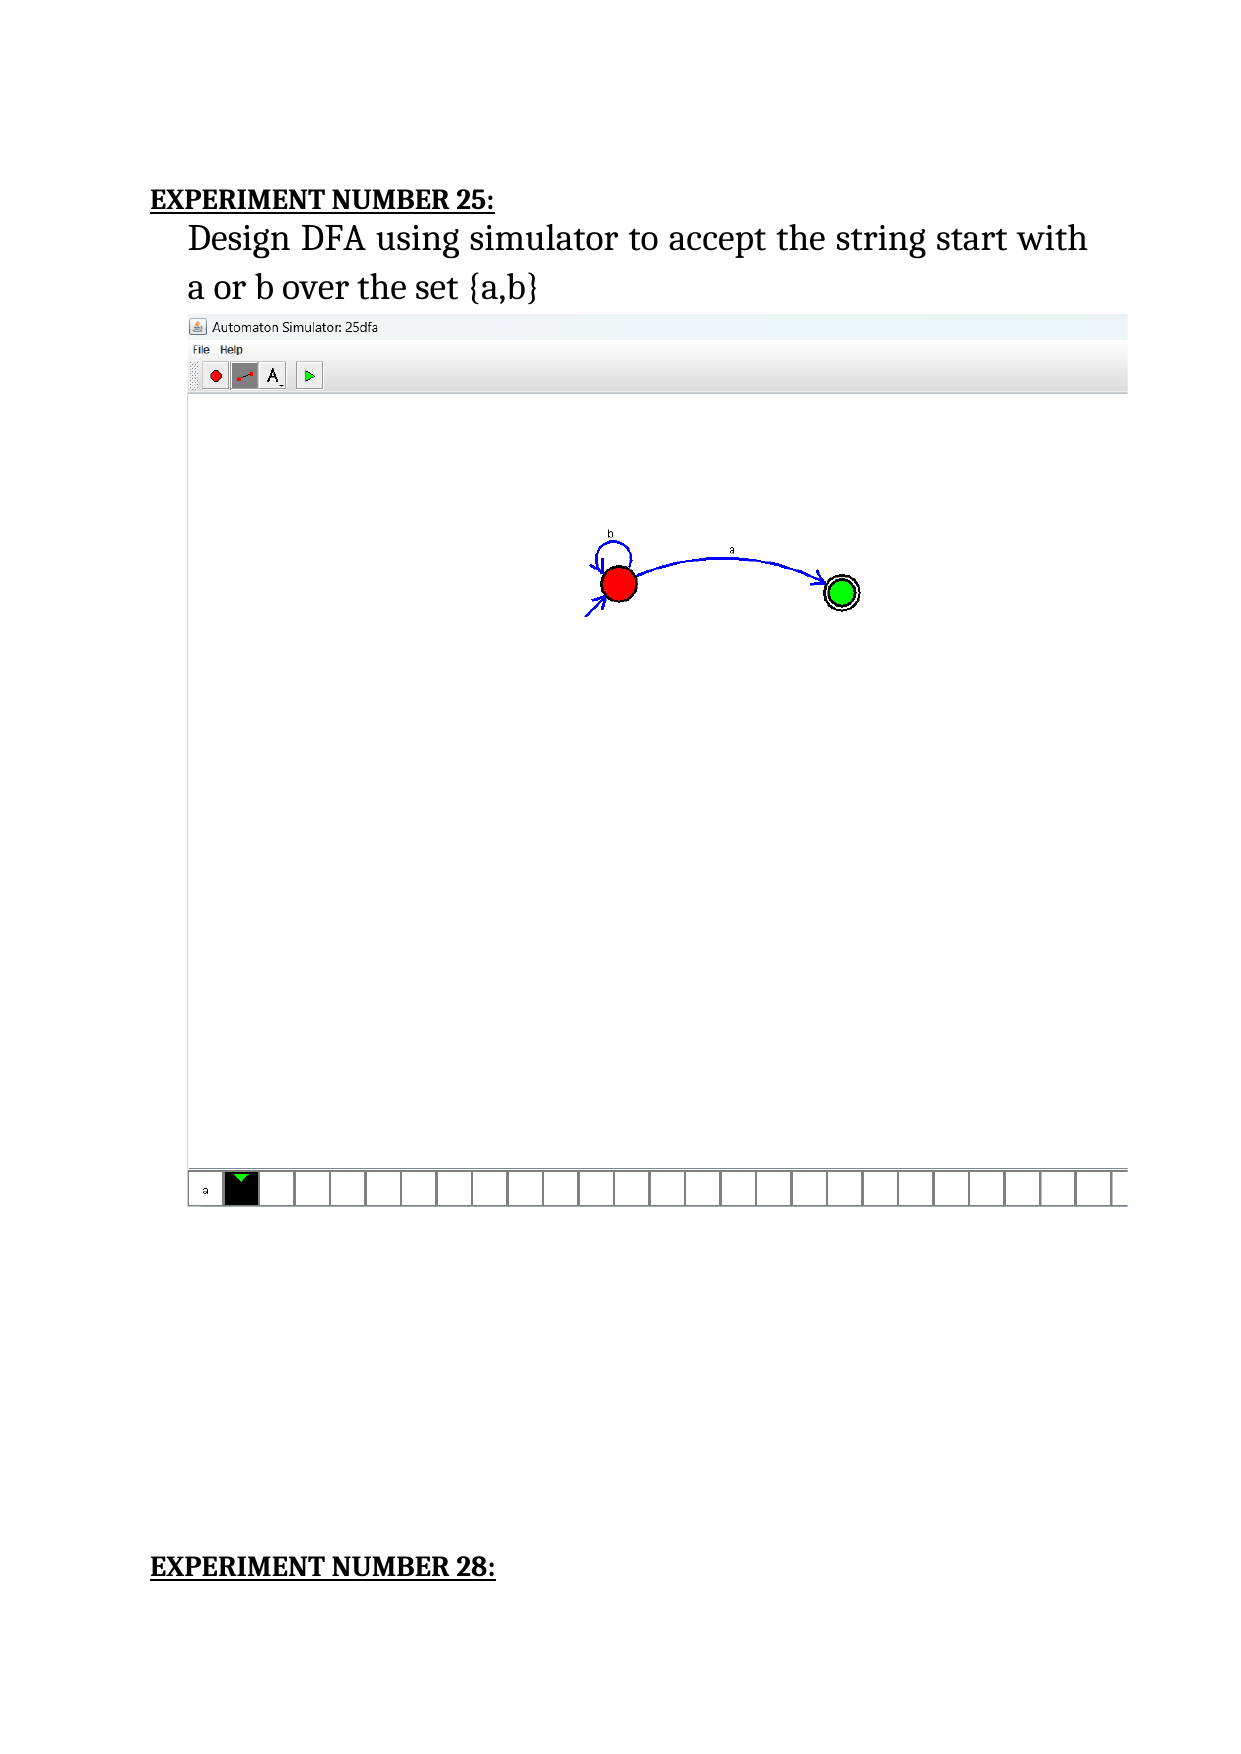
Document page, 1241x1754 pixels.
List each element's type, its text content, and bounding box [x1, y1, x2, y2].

text Design DFA using simulator to accept the string start with a or b over the set {a,b} [187, 217, 1090, 309]
picture [187, 314, 1128, 1207]
text EXPERIMENT NUMBER 28: [150, 1551, 1090, 1584]
text EXPERIMENT NUMBER 25: [150, 183, 1090, 217]
